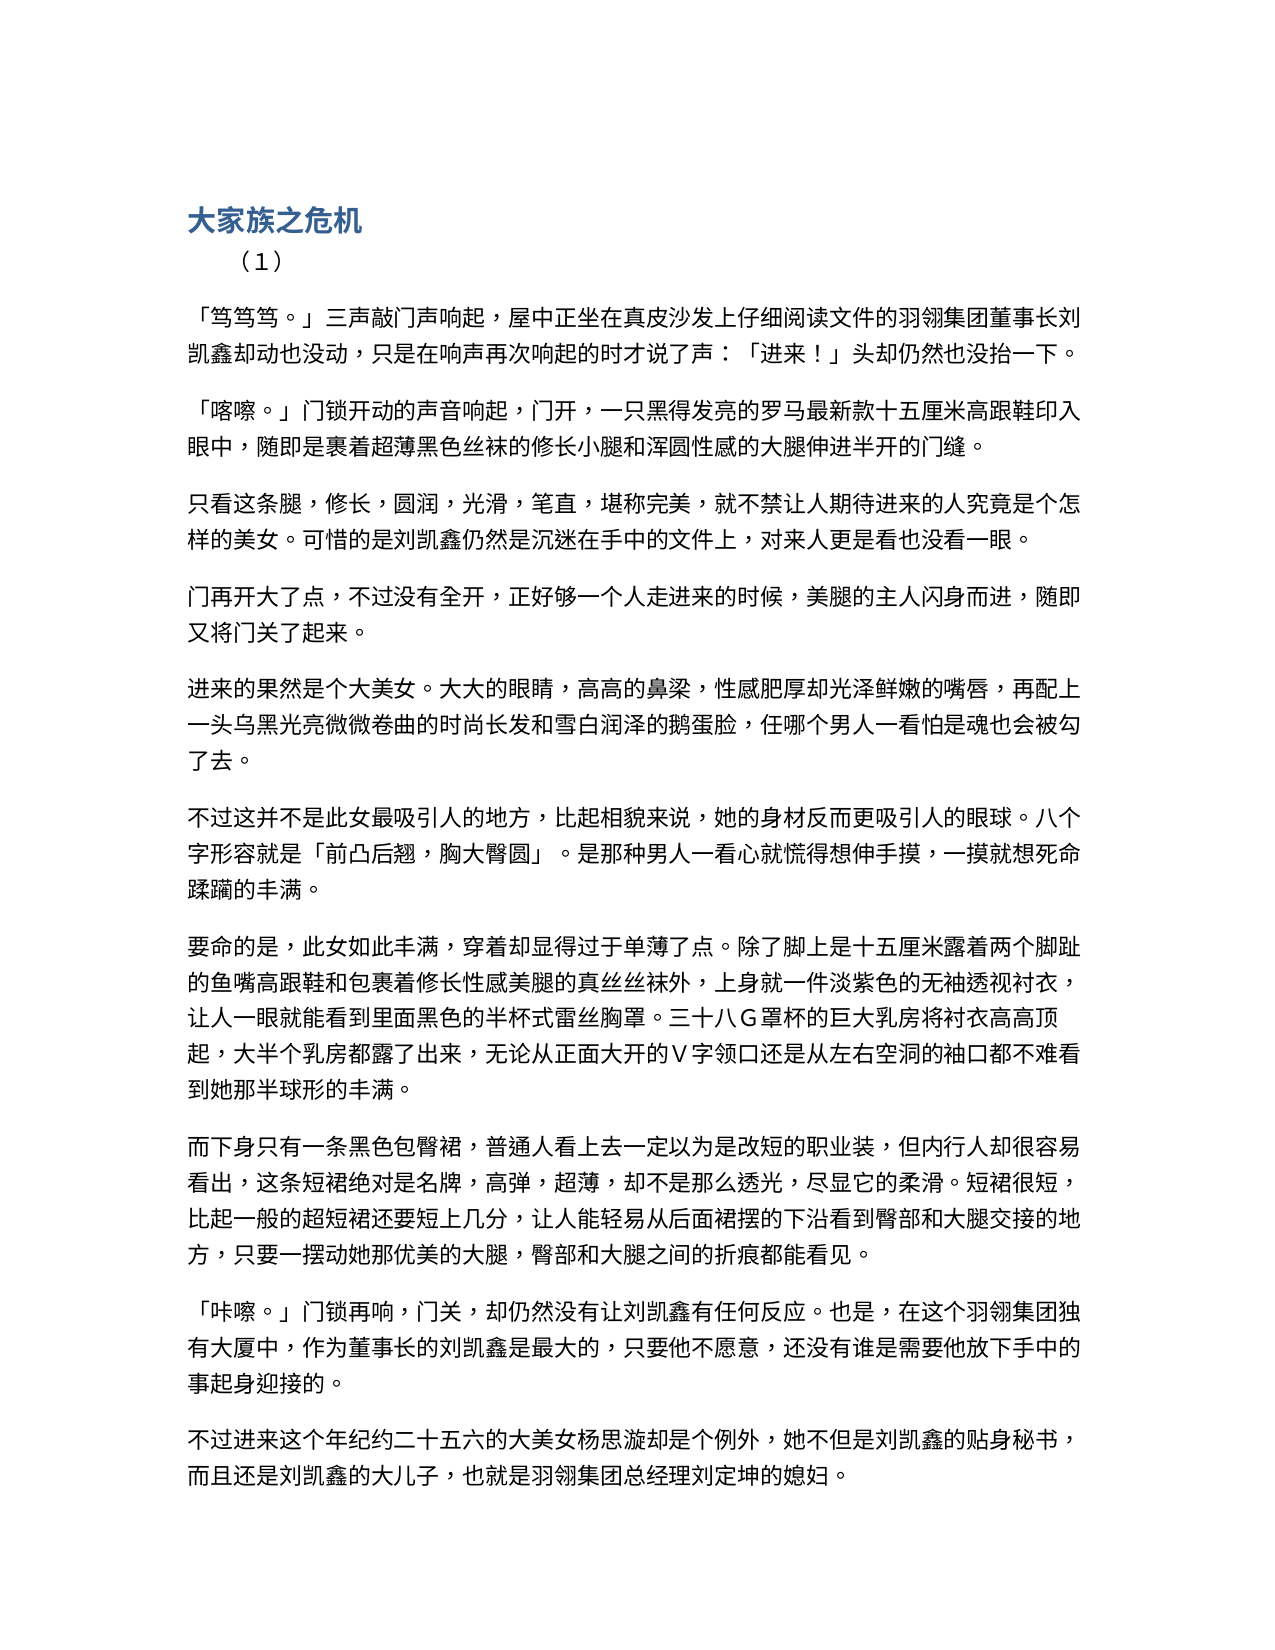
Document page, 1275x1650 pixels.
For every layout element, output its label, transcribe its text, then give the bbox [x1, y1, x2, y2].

subtitle 大家族之危机 [187, 200, 1087, 240]
text 「笃笃笃。」三声敲门声响起，屋中正坐在真皮沙发上仔细阅读文件的羽翎集团董事长刘凯鑫却动也没动，只是在响声再次响起的时才说了声：「进来！」头却仍然也没抬一下。 [187, 302, 1087, 369]
text 进来的果然是个大美女。大大的眼睛，高高的鼻梁，性感肥厚却光泽鲜嫩的嘴唇，再配上一头乌黑光亮微微卷曲的时尚长发和雪白润泽的鹅蛋脸，任哪个男人一看怕是魂也会被勾了去。 [187, 673, 1087, 776]
text 只看这条腿，修长，圆润，光滑，笔直，堪称完美，就不禁让人期待进来的人究竟是个怎样的美女。可惜的是刘凯鑫仍然是沉迷在手中的文件上，对来人更是看也没看一眼。 [187, 488, 1087, 555]
text （１） [187, 246, 1087, 277]
text 「喀嚓。」门锁开动的声音响起，门开，一只黑得发亮的罗马最新款十五厘米高跟鞋印入眼中，随即是裹着超薄黑色丝袜的修长小腿和浑圆性感的大腿伸进半开的门缝。 [187, 395, 1087, 462]
text 门再开大了点，不过没有全开，正好够一个人走进来的时候，美腿的主人闪身而进，随即又将门关了起来。 [187, 581, 1087, 648]
text 「咔嚓。」门锁再响，门关，却仍然没有让刘凯鑫有任何反应。也是，在这个羽翎集团独有大厦中，作为董事长的刘凯鑫是最大的，只要他不愿意，还没有谁是需要他放下手中的事起身迎接的。 [187, 1296, 1087, 1399]
text 要命的是，此女如此丰满，穿着却显得过于单薄了点。除了脚上是十五厘米露着两个脚趾的鱼嘴高跟鞋和包裹着修长性感美腿的真丝丝袜外，上身就一件淡紫色的无袖透视衬衣，让人一眼就能看到里面黑色的半杯式雷丝胸罩。三十八Ｇ罩杯的巨大乳房将衬衣高高顶起，大半个乳房都露了出来，无论从正面大开的Ｖ字领口还是从左右空洞的袖口都不难看到她那半球形的丰满。 [187, 931, 1087, 1106]
text 不过进来这个年纪约二十五六的大美女杨思漩却是个例外，她不但是刘凯鑫的贴身秘书，而且还是刘凯鑫的大儿子，也就是羽翎集团总经理刘定坤的媳妇。 [187, 1424, 1087, 1491]
text 不过这并不是此女最吸引人的地方，比起相貌来说，她的身材反而更吸引人的眼球。八个字形容就是「前凸后翘，胸大臀圆」。是那种男人一看心就慌得想伸手摸，一摸就想死命蹂躏的丰满。 [187, 802, 1087, 905]
text 而下身只有一条黑色包臀裙，普通人看上去一定以为是改短的职业装，但内行人却很容易看出，这条短裙绝对是名牌，高弹，超薄，却不是那么透光，尽显它的柔滑。短裙很短，比起一般的超短裙还要短上几分，让人能轻易从后面裙摆的下沿看到臀部和大腿交接的地方，只要一摆动她那优美的大腿，臀部和大腿之间的折痕都能看见。 [187, 1131, 1087, 1270]
